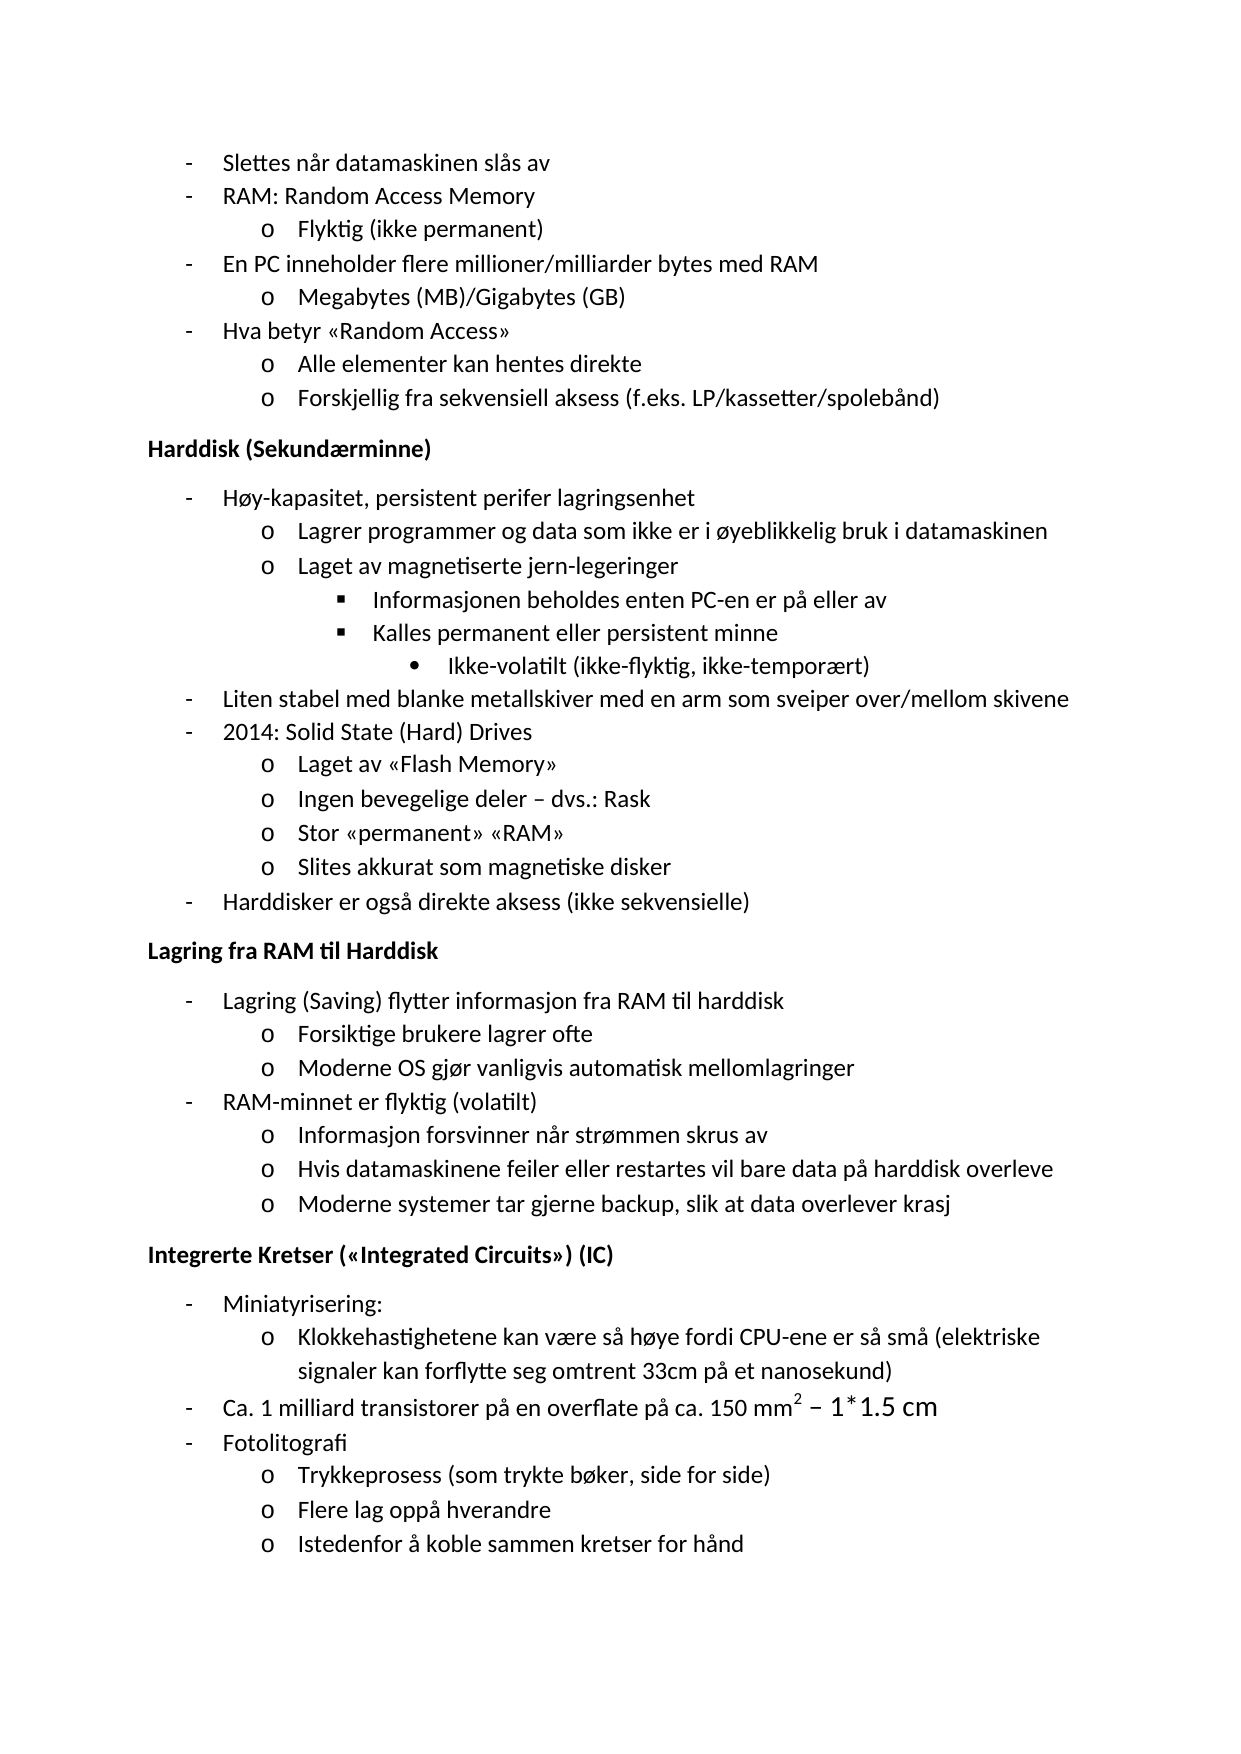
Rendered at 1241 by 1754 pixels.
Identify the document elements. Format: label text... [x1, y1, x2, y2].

list Flyktig (ikke permanent) [260, 213, 1093, 245]
list Slites akkurat som magnetiske disker [260, 851, 1093, 883]
list Flere lag oppå hverandre [260, 1494, 1093, 1526]
text Integrerte Kretser («Integrated Circuits») (IC) [148, 1239, 1093, 1269]
list Ca. 1 milliard transistorer på en overflate på ca. 150 mm2 – 1*1.5 cm [185, 1388, 1093, 1424]
list Laget av «Flash Memory» [260, 749, 1093, 780]
list Lagrer programmer og data som ikke er i øyeblikkelig bruk i datamaskinen [260, 516, 1093, 547]
list Hvis datamaskinene feiler eller restartes vil bare data på harddisk overleve [260, 1153, 1093, 1185]
list Alle elementer kan hentes direkte [260, 348, 1093, 379]
list Laget av magnetiserte jern-legeringer [260, 550, 1093, 582]
list Lagring (Saving) flytter informasjon fra RAM til harddisk [185, 985, 1093, 1015]
list Informasjon forsvinner når strømmen skrus av [260, 1119, 1093, 1151]
list Informasjonen beholdes enten PC-en er på eller av [335, 584, 1093, 614]
list Forsiktige brukere lagrer ofte [260, 1018, 1093, 1049]
list Harddisker er også direkte aksess (ikke sekvensielle) [185, 886, 1093, 916]
list Ingen bevegelige deler – dvs.: Rask [260, 783, 1093, 815]
list RAM-minnet er flyktig (volatilt) [185, 1086, 1093, 1117]
list Høy-kapasitet, persistent perifer lagringsenhet [185, 483, 1093, 513]
text Lagring fra RAM til Harddisk [148, 935, 1093, 966]
list Kalles permanent eller persistent minne [335, 617, 1093, 647]
list Miniatyrisering: [185, 1288, 1093, 1319]
list Moderne OS gjør vanligvis automatisk mellomlagringer [260, 1052, 1093, 1084]
text Harddisk (Sekundærminne) [148, 433, 1093, 463]
list Moderne systemer tar gjerne backup, slik at data overlever krasj [260, 1188, 1093, 1219]
list RAM: Random Access Memory [185, 181, 1093, 211]
list Istedenfor å koble sammen kretser for hånd [260, 1528, 1093, 1560]
list Hva betyr «Random Access» [185, 315, 1093, 345]
list Ikke-volatilt (ikke-flyktig, ikke-temporært) [410, 650, 1093, 680]
list Stor «permanent» «RAM» [260, 817, 1093, 849]
list Trykkeprosess (som trykte bøker, side for side) [260, 1460, 1093, 1491]
list Liten stabel med blanke metallskiver med en arm som sveiper over/mellom skivene [185, 683, 1093, 713]
list Megabytes (MB)/Gigabytes (GB) [260, 281, 1093, 312]
list Slettes når datamaskinen slås av [185, 148, 1093, 178]
list En PC inneholder flere millioner/milliarder bytes med RAM [185, 248, 1093, 278]
list 2014: Solid State (Hard) Drives [185, 716, 1093, 746]
list Forskjellig fra sekvensiell aksess (f.eks. LP/kassetter/spolebånd) [260, 382, 1093, 414]
list Klokkehastighetene kan være så høye fordi CPU-ene er så små (elektriske signaler kan forflytte seg omtrent 33cm på et nanosekund) [260, 1321, 1093, 1386]
list Fotolitografi [185, 1427, 1093, 1457]
